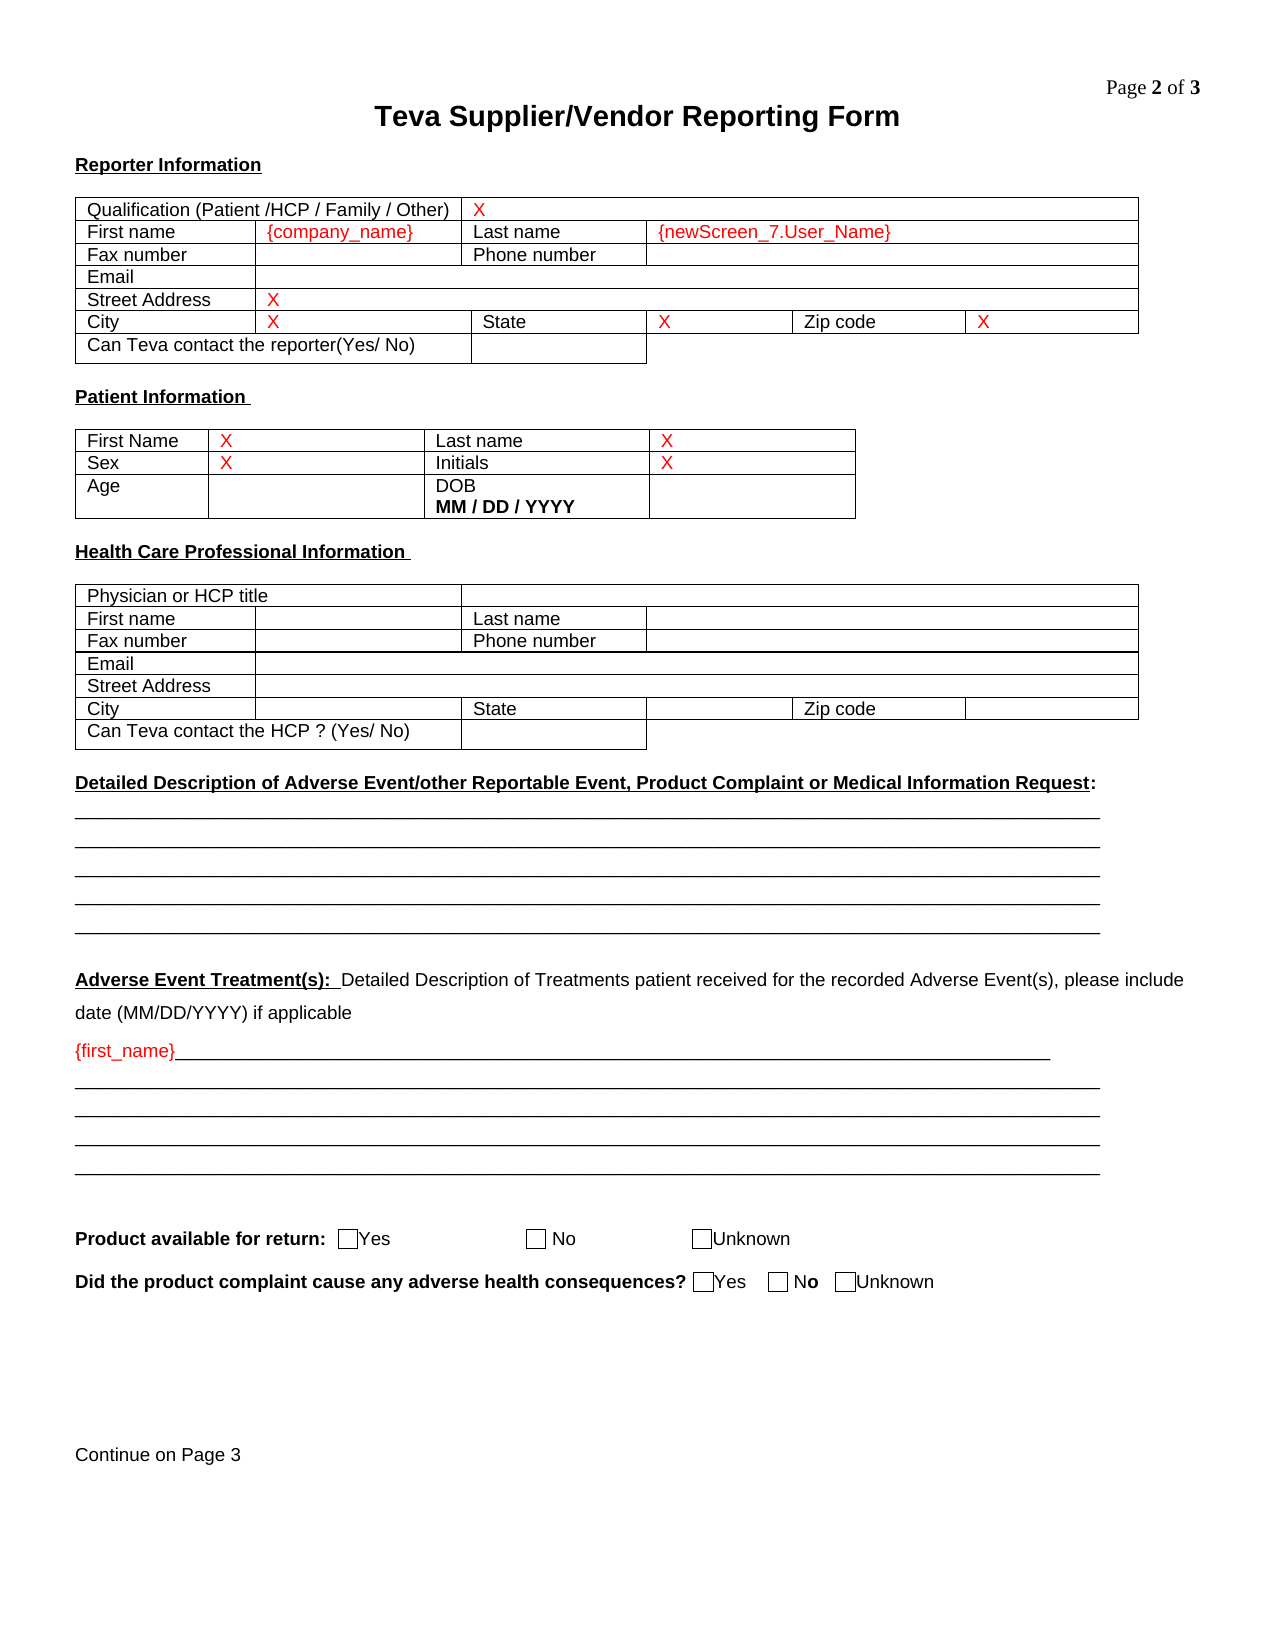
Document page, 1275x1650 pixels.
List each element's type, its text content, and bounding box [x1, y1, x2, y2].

table_cell X [256, 311, 471, 333]
table_cell [256, 266, 1138, 288]
subtitle Reporter Information [75, 154, 1200, 176]
text Patient Information [75, 385, 1200, 407]
table_cell Last name [462, 221, 646, 242]
table_cell X [966, 311, 1138, 333]
table_cell {newScreen_7.User_Name} [647, 221, 1138, 242]
table_cell [647, 607, 1138, 629]
table_header X [209, 430, 424, 451]
text __________________________________________________________________________________ [75, 793, 1200, 822]
table_header Physician or HCP title [76, 585, 461, 606]
table_cell First name [76, 607, 255, 629]
table_header First Name [76, 430, 208, 451]
table_cell X [647, 311, 792, 333]
table_cell [647, 244, 1138, 265]
table_cell First name [76, 221, 255, 242]
table_cell X [209, 452, 424, 474]
text __________________________________________________________________________________ [75, 908, 1200, 937]
table_cell Zip code [793, 311, 965, 333]
text __________________________________________________________________________________ [75, 822, 1200, 851]
table_cell Age [76, 475, 208, 518]
table_cell [966, 698, 1138, 719]
table_cell X [650, 452, 855, 474]
table_cell DOB MM / DD / YYYY [425, 475, 649, 518]
table_cell Can Teva contact the reporter(Yes/ No) [76, 334, 471, 363]
text __________________________________________________________________________________ [75, 1120, 1200, 1149]
table_cell [256, 675, 1138, 697]
table_cell [462, 720, 646, 749]
table_cell Fax number [76, 244, 255, 265]
table_cell {company_name} [256, 221, 461, 242]
table_header Qualification (Patient /HCP / Family / Other) [76, 198, 461, 220]
text __________________________________________________________________________________ [75, 1149, 1200, 1178]
table_cell Last name [462, 607, 646, 629]
table_cell Can Teva contact the HCP ? (Yes/ No) [76, 720, 461, 749]
text __________________________________________________________________________________ [75, 1063, 1200, 1091]
table_cell [647, 630, 1138, 651]
table_cell City [76, 311, 255, 333]
text __________________________________________________________________________________ [75, 1091, 1200, 1120]
table_cell [256, 653, 1138, 674]
table_cell [256, 244, 461, 265]
table_cell [256, 698, 461, 719]
table_cell City [76, 698, 255, 719]
table_header Last name [425, 430, 649, 451]
text Continue on Page 3 [75, 1443, 1200, 1465]
text Adverse Event Treatment(s): Detailed Description of Treatments patient received for the recorded Adverse Event(s), please include date (MM/DD/YYYY) if applicable [75, 969, 1200, 1023]
table_cell State [462, 698, 646, 719]
table_cell [650, 475, 855, 518]
subtitle Detailed Description of Adverse Event/other Reportable Event, Product Complaint or Medical Information Request: [75, 772, 1200, 793]
table_cell Phone number [462, 244, 646, 265]
table_cell [209, 475, 424, 518]
table_cell Phone number [462, 630, 646, 651]
table_cell Street Address [76, 675, 255, 697]
table_cell [647, 698, 792, 719]
table_header [462, 585, 1138, 606]
table_header X [462, 198, 1138, 220]
table_cell Sex [76, 452, 208, 474]
text Health Care Professional Information [75, 541, 1200, 562]
table_cell [256, 607, 461, 629]
text Did the product complaint cause any adverse health consequences? Yes No Unknown [75, 1271, 1200, 1293]
text __________________________________________________________________________________ [75, 851, 1200, 879]
table_cell Zip code [793, 698, 965, 719]
text {first_name}______________________________________________________________________ [75, 1034, 1200, 1063]
table_cell Email [76, 266, 255, 288]
table_cell [256, 630, 461, 651]
table_cell Fax number [76, 630, 255, 651]
text Product available for return: Yes No Unknown [75, 1228, 1200, 1249]
table_cell Street Address [76, 289, 255, 310]
text __________________________________________________________________________________ [75, 879, 1200, 908]
table_cell [472, 334, 646, 363]
table_cell Initials [425, 452, 649, 474]
table_header X [650, 430, 855, 451]
table_cell Email [76, 653, 255, 674]
table_cell State [472, 311, 646, 333]
table_cell X [256, 289, 1138, 310]
